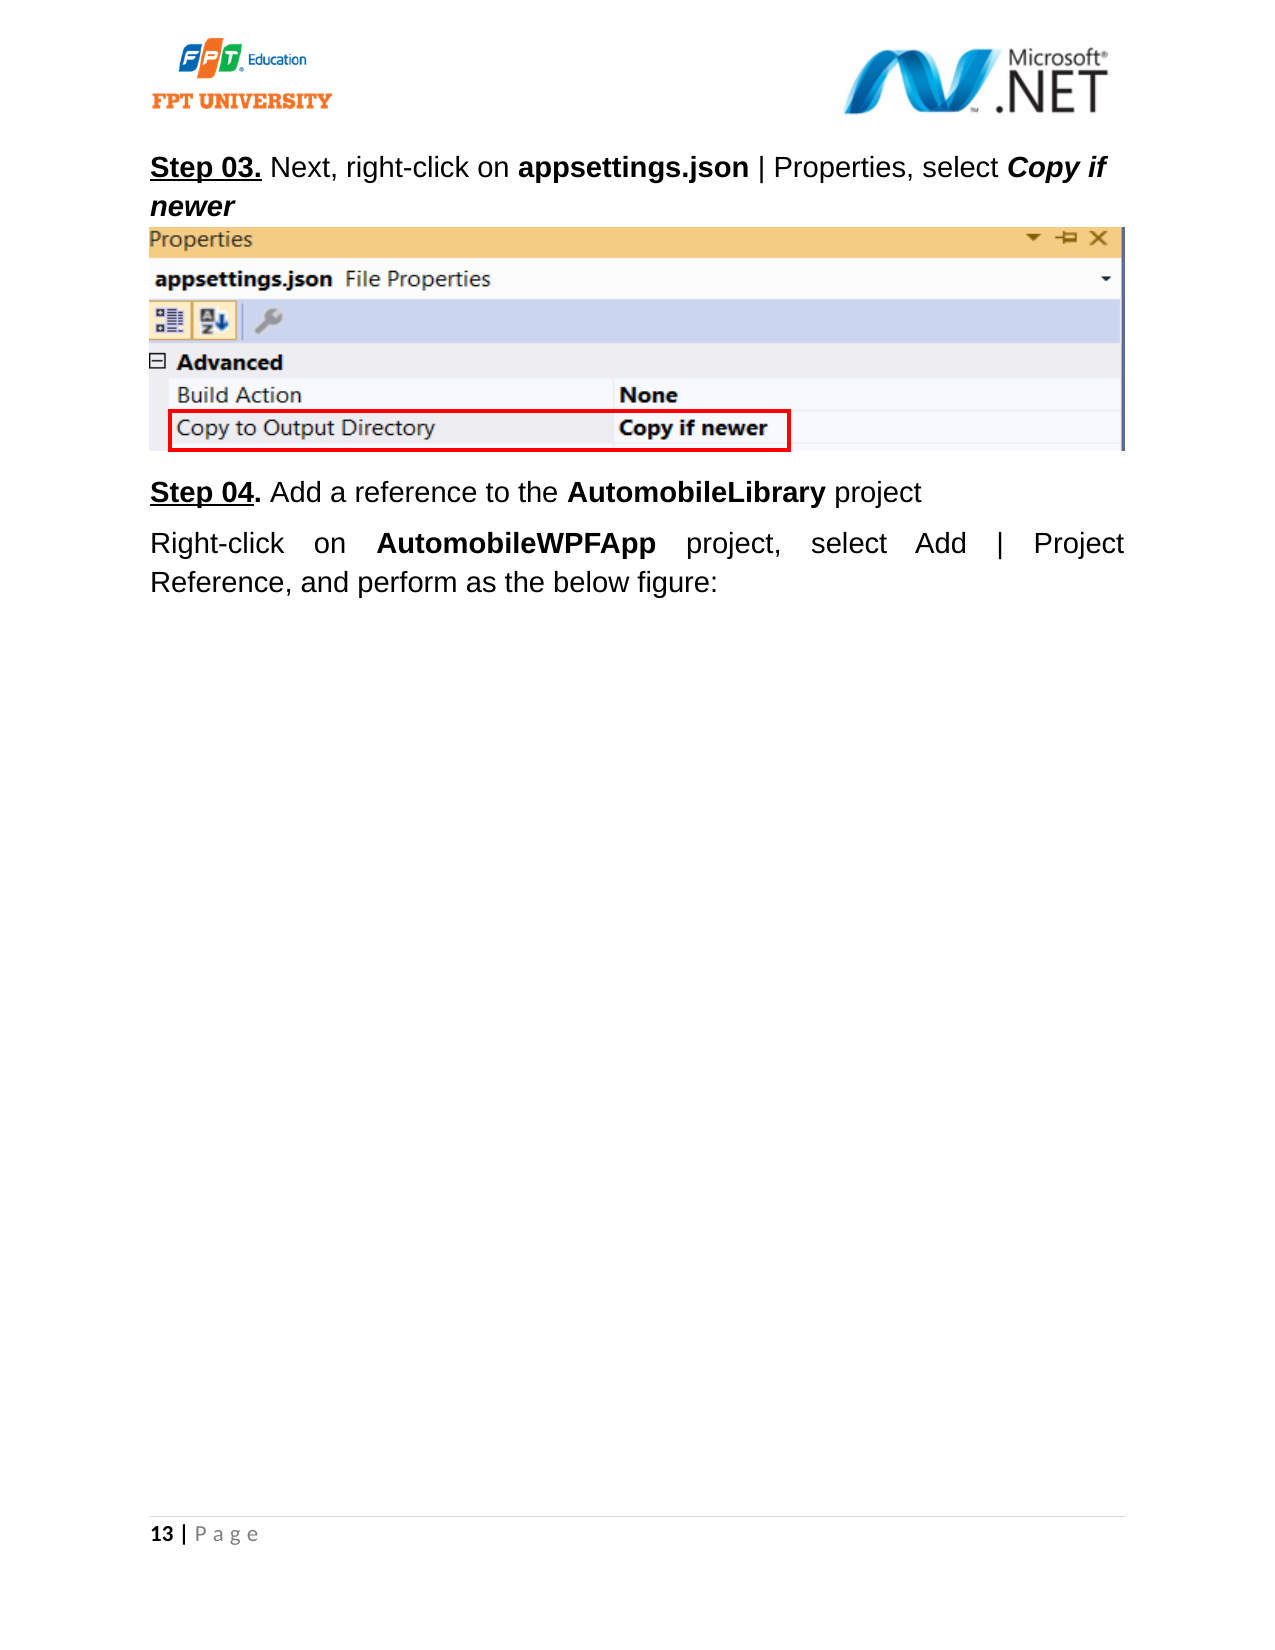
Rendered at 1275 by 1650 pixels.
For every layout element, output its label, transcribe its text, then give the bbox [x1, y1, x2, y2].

list Step 03. Next, right-click on appsettings.json | Properties, select Copy if newer [150, 150, 1125, 222]
picture [149, 227, 1125, 451]
subtitle Step 04. Add a reference to the AutomobileLibrary project [150, 475, 1125, 509]
picture [172, 413, 787, 448]
picture [145, 23, 339, 119]
picture [840, 23, 1119, 126]
subtitle Right-click on AutomobileWPFApp project, select Add | Project Reference, and perform as the below figure: [150, 526, 1125, 598]
